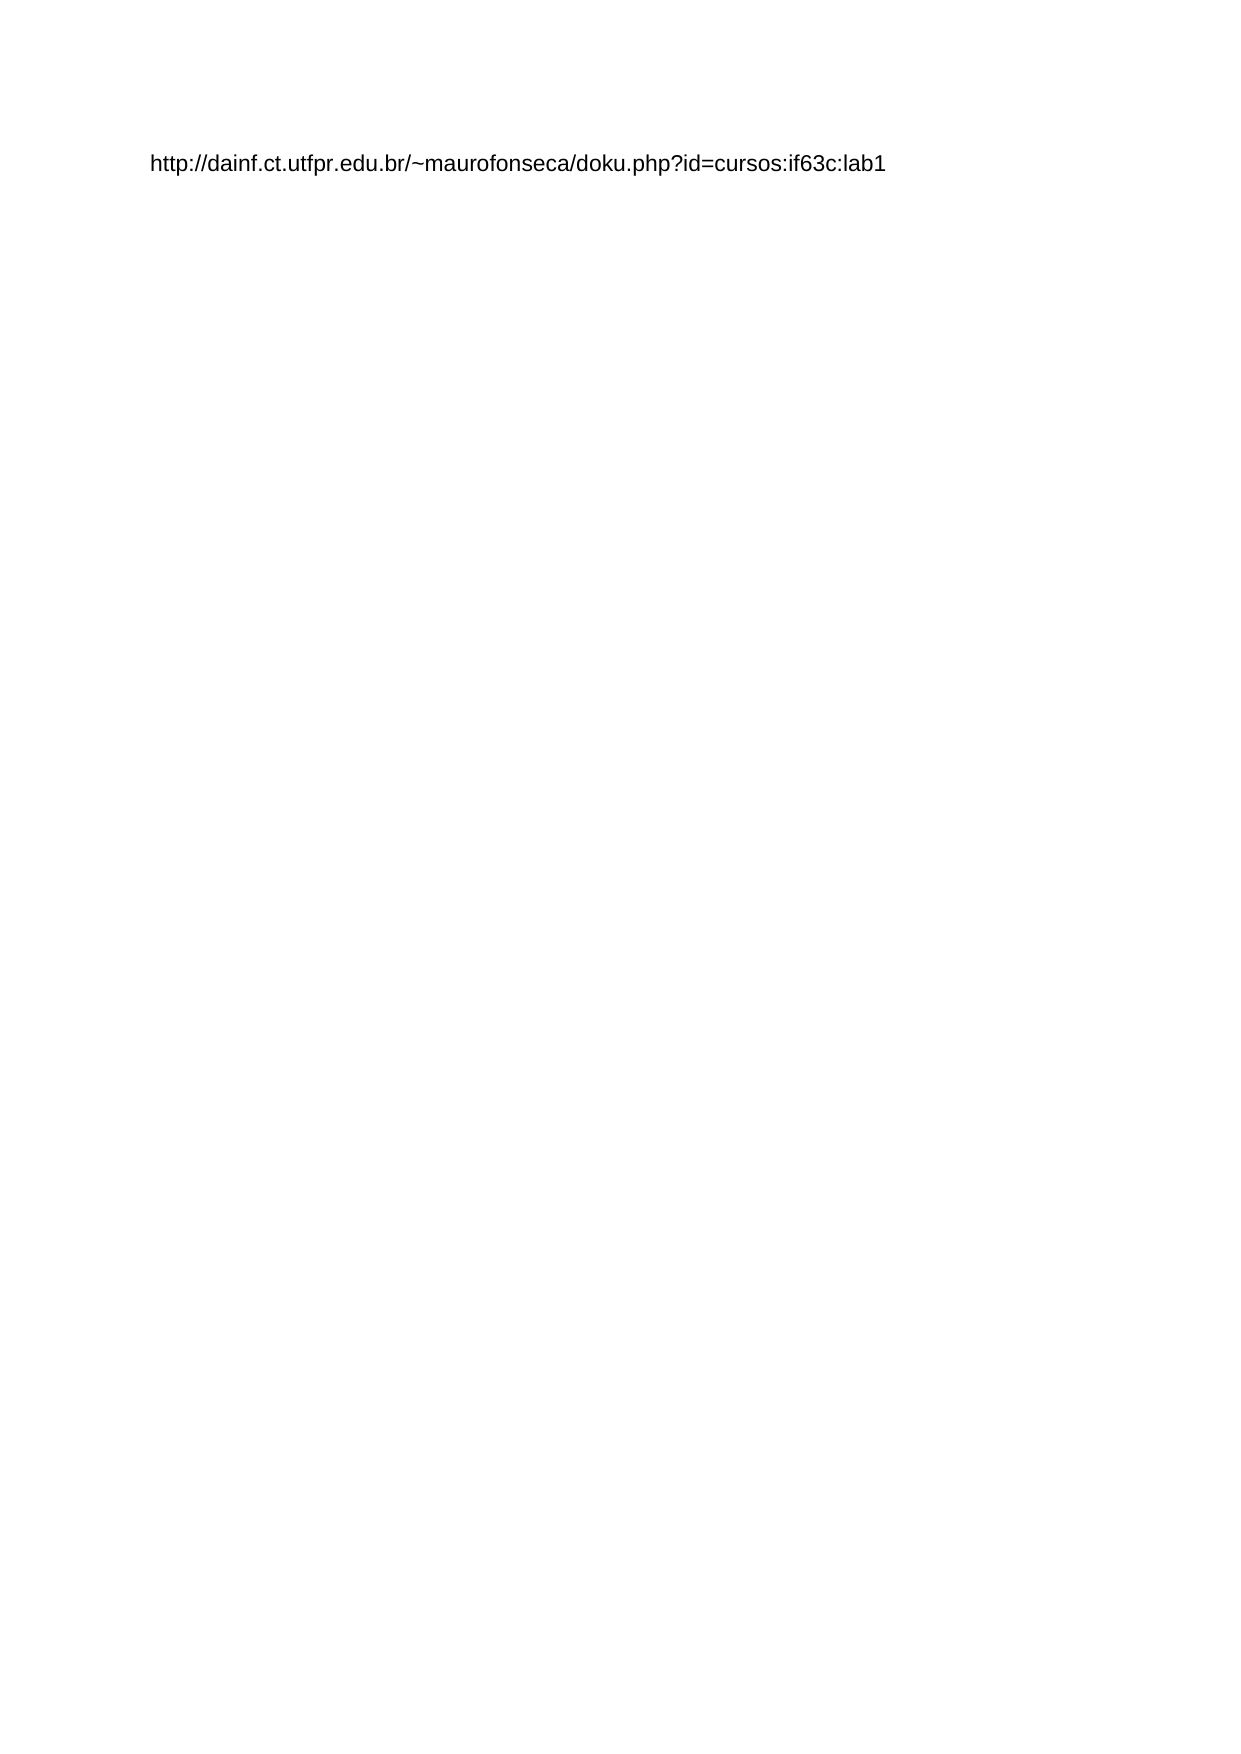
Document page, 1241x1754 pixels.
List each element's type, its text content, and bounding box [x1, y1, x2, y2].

text http://dainf.ct.utfpr.edu.br/~maurofonseca/doku.php?id=cursos:if63c:lab1 [150, 150, 1090, 176]
